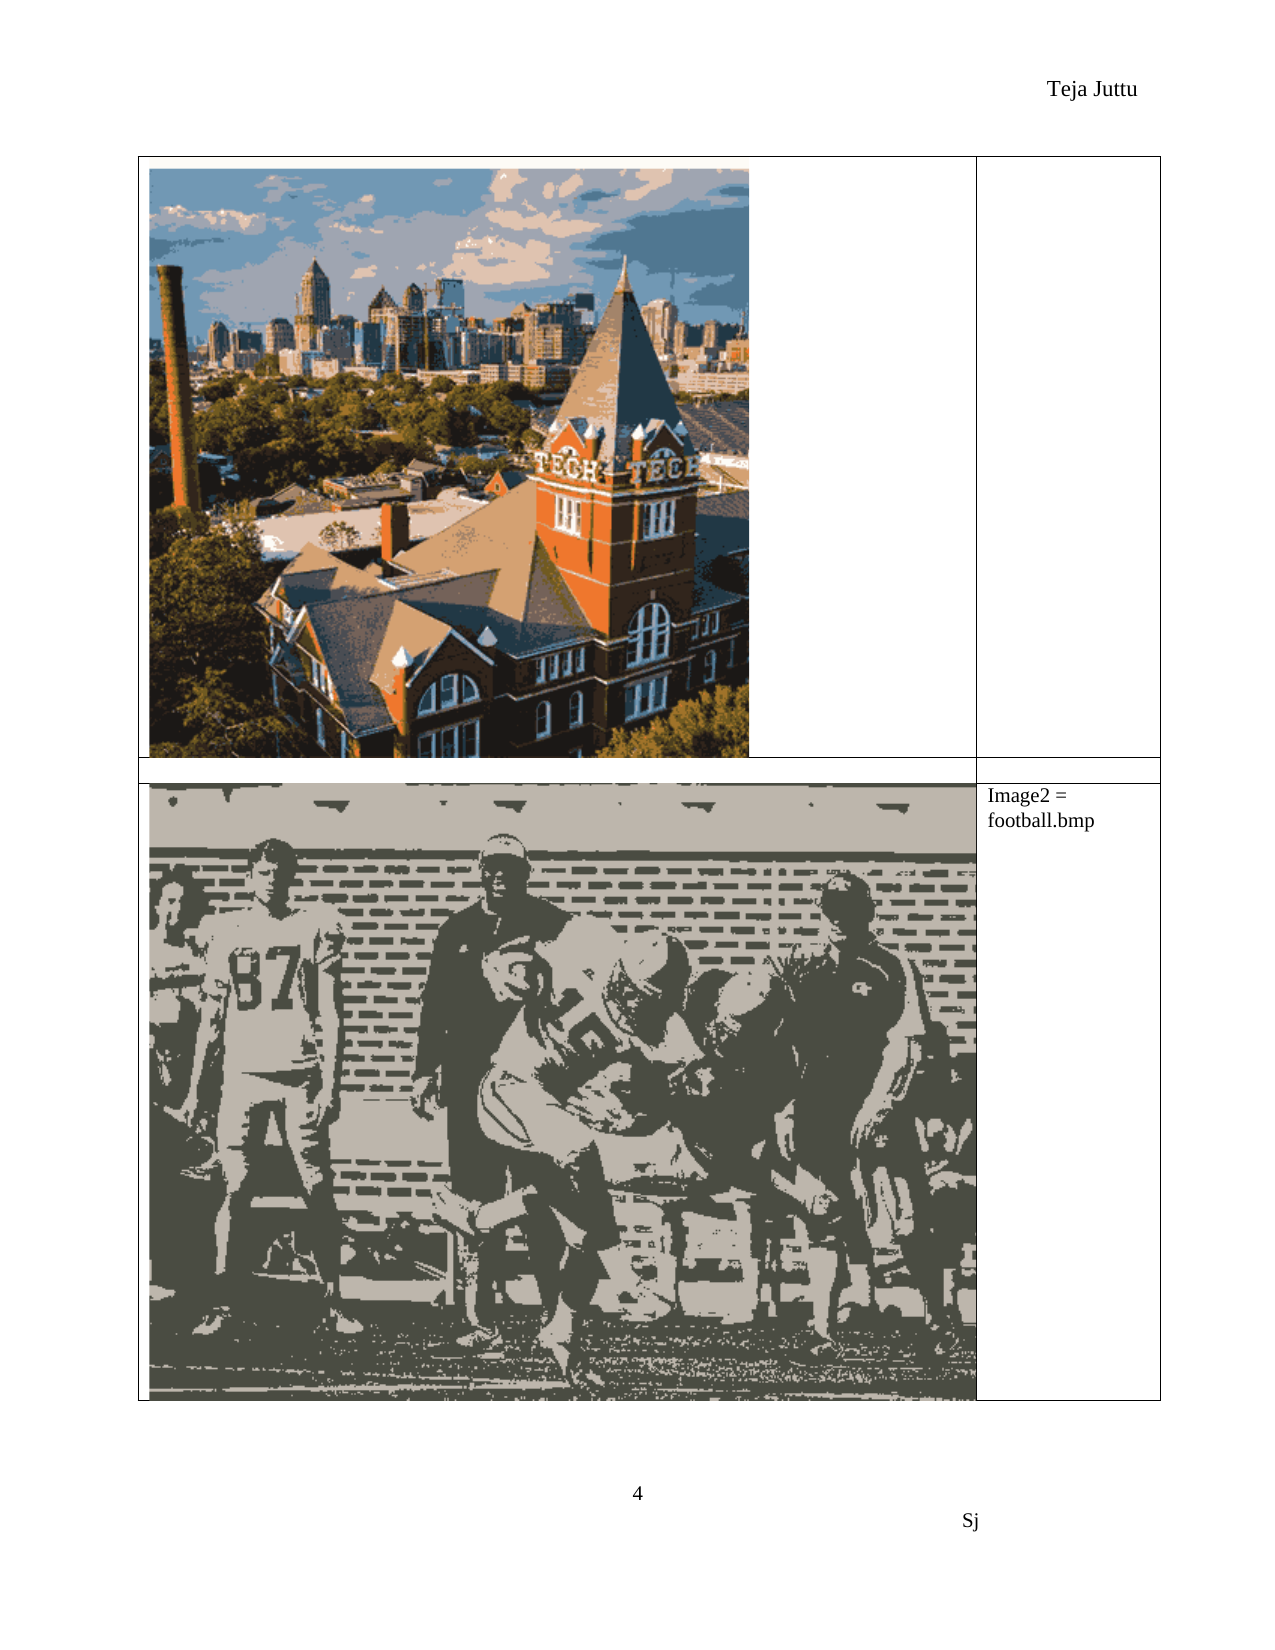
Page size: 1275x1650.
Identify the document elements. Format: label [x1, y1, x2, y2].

picture [149, 783, 977, 1401]
table_header [750, 157, 976, 757]
table_cell [977, 758, 1160, 782]
table_cell [139, 784, 149, 1400]
table_cell [139, 758, 976, 782]
table_header [977, 157, 1160, 757]
table_cell [977, 784, 1160, 1400]
picture [149, 157, 750, 758]
table_header [139, 157, 149, 757]
